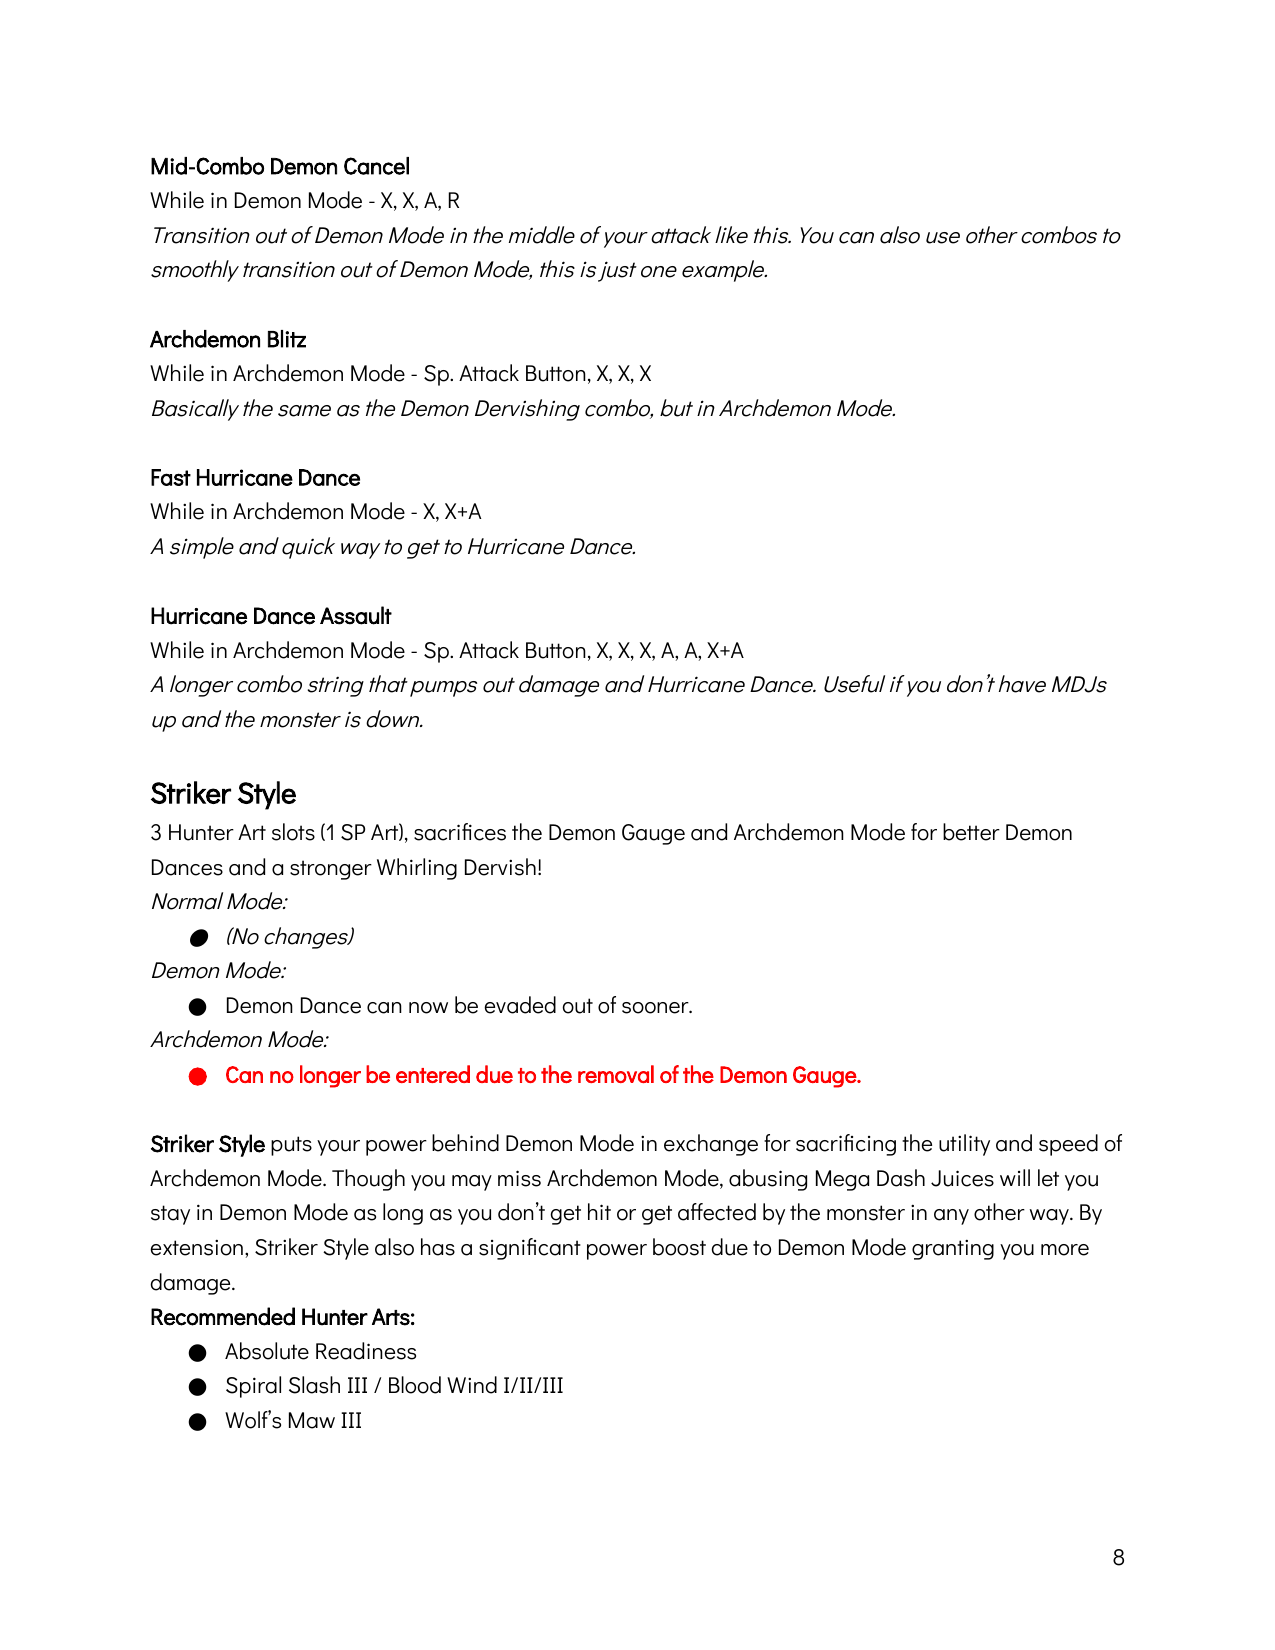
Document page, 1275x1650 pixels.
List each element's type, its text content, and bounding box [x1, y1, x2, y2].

text Fast Hurricane Dance [150, 461, 1125, 491]
text Recommended Hunter Arts: [150, 1301, 1125, 1331]
text While in Archdemon Mode - Sp. Attack Button, X, X, X [150, 357, 1125, 388]
list Demon Dance can now be evaded out of sooner. [187, 989, 1125, 1019]
list (No changes) [187, 920, 1125, 950]
text Normal Mode: [150, 886, 1125, 916]
text While in Archdemon Mode - Sp. Attack Button, X, X, X, A, A, X+A [150, 634, 1125, 664]
text Transition out of Demon Mode in the middle of your attack like this. You can also use other combos to smoothly transition out of Demon Mode, this is just one example. [150, 219, 1125, 284]
subtitle Striker Style [150, 772, 1125, 811]
text 3 Hunter Art slots (1 SP Art), sacrifices the Demon Gauge and Archdemon Mode for better Demon Dances and a stronger Whirling Dervish! [150, 816, 1125, 881]
list Spiral Slash III / Blood Wind I/II/III [187, 1370, 1125, 1400]
list Can no longer be entered due to the removal of the Demon Gauge. [187, 1058, 1125, 1089]
text Basically the same as the Demon Dervishing combo, but in Archdemon Mode. [150, 392, 1125, 422]
list Absolute Readiness [187, 1335, 1125, 1365]
list Wolf’s Maw III [187, 1404, 1125, 1434]
text Mid-Combo Demon Cancel [150, 150, 1125, 180]
text Archdemon Blitz [150, 323, 1125, 353]
text A simple and quick way to get to Hurricane Dance. [150, 530, 1125, 561]
text Striker Style puts your power behind Demon Mode in exchange for sacrificing the utility and speed of Archdemon Mode. Though you may miss Archdemon Mode, abusing Mega Dash Juices will let you stay in Demon Mode as long as you don’t get hit or get affected by the monster in any other way. By extension, Striker Style also has a significant power boost due to Demon Mode granting you more damage. [150, 1128, 1125, 1296]
text While in Demon Mode - X, X, A, R [150, 184, 1125, 215]
text While in Archdemon Mode - X, X+A [150, 496, 1125, 526]
text Archdemon Mode: [150, 1024, 1125, 1054]
text Hurricane Dance Assault [150, 599, 1125, 630]
text Demon Mode: [150, 955, 1125, 985]
text A longer combo string that pumps out damage and Hurricane Dance. Useful if you don’t have MDJs up and the monster is down. [150, 669, 1125, 733]
